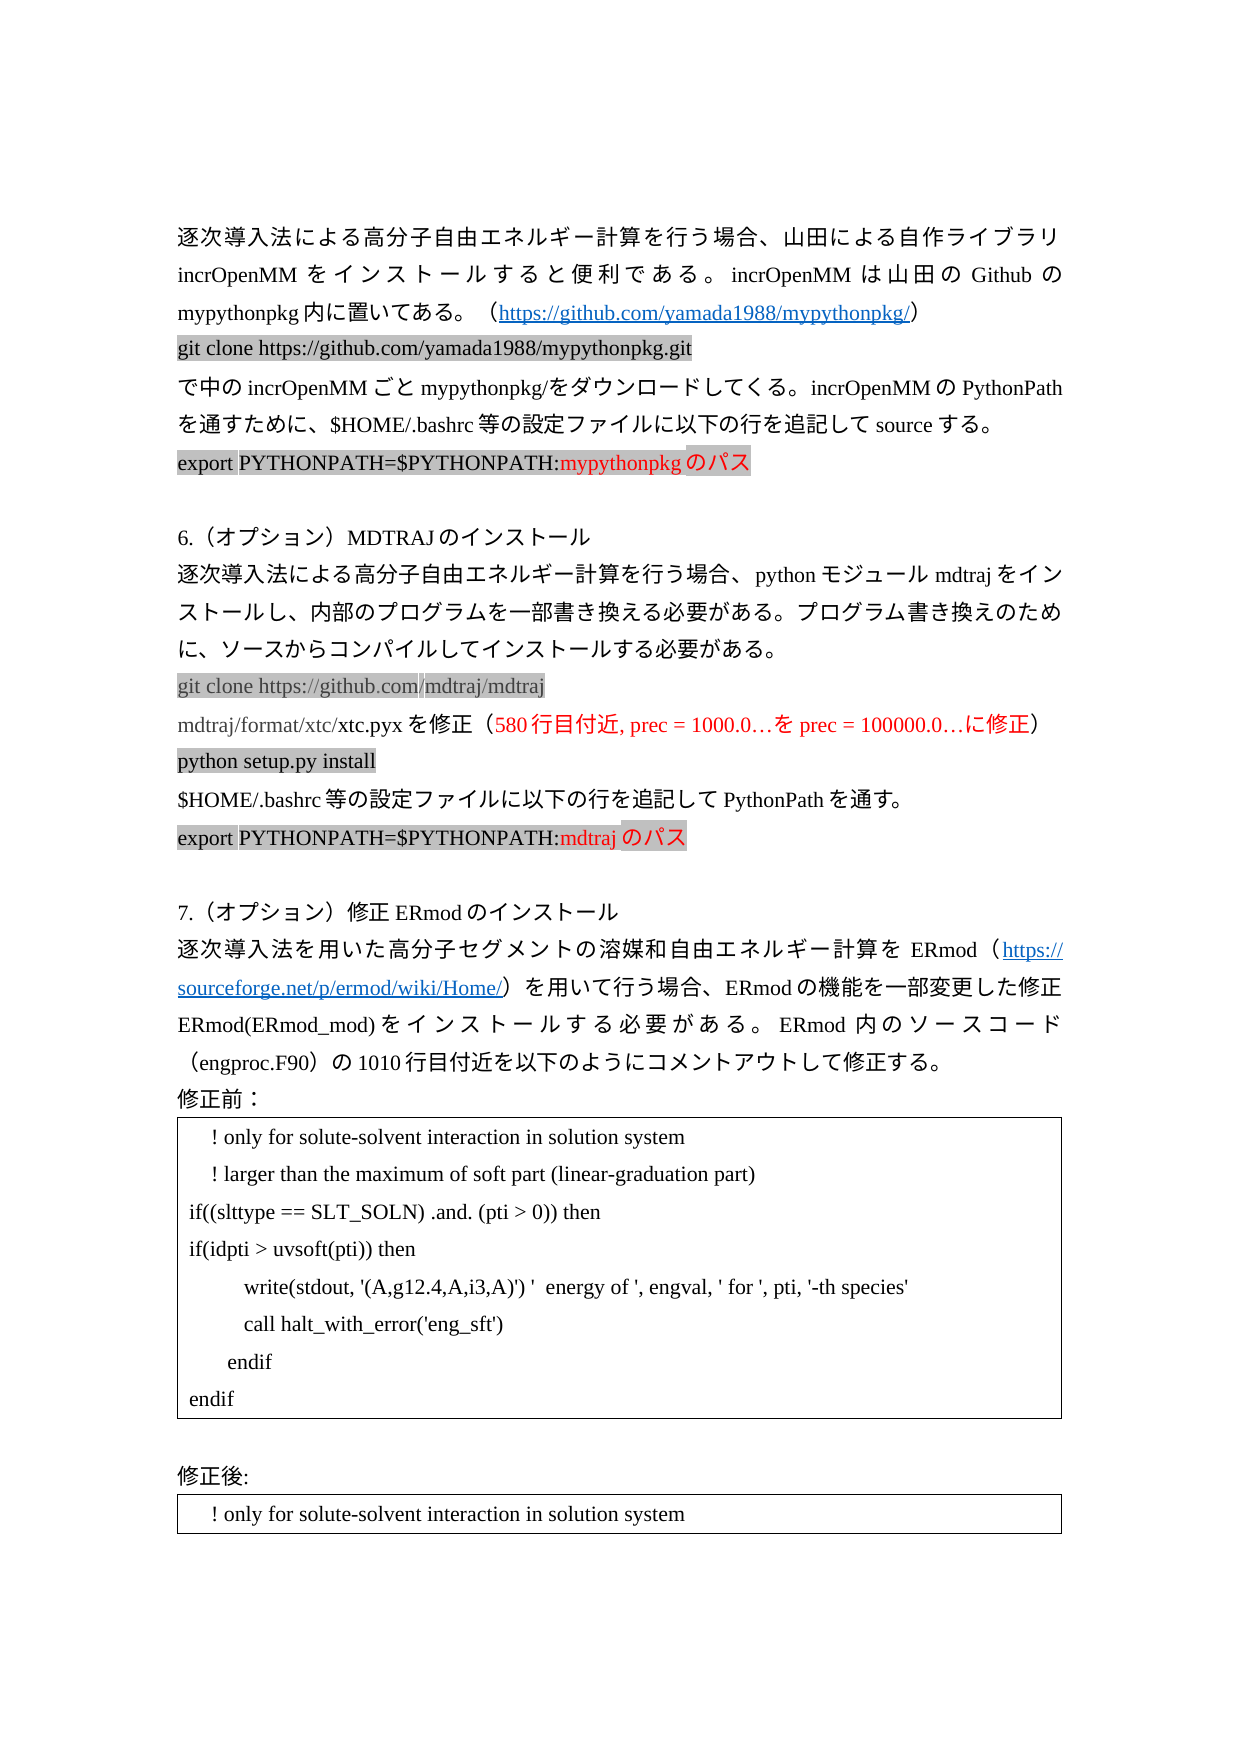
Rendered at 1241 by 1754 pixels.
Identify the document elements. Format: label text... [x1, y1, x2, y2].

text export PYTHONPATH=$PYTHONPATH:mdtrajのパス [177, 817, 1063, 854]
text 7.（オプション）修正ERmodのインストール [177, 892, 1063, 929]
text 逐次導入法による高分子自由エネルギー計算を行う場合、pythonモジュールmdtrajをインストールし、内部のプログラムを一部書き換える必要がある。プログラム書き換えのために、ソースからコンパイルしてインストールする必要がある。 [177, 554, 1063, 667]
table_header ! only for solute-solvent interaction in solution system ! larger than the maximum of soft part (linear-graduation part) if((slttype == SLT_SOLN) .and. (pti > 0)) then if(idpti > uvsoft(pti)) then write(stdout, '(A,g12.4,A,i3,A)') ' energy of ', engval, ' for ', pti, '-th species' call halt_with_error('eng_sft') endif endif [178, 1118, 1061, 1418]
text 逐次導入法を用いた高分子セグメントの溶媒和自由エネルギー計算をERmod（https://sourceforge.net/p/ermod/wiki/Home/）を用いて行う場合、ERmodの機能を一部変更した修正ERmod(ERmod_mod)をインストールする必要がある。ERmod内のソースコード（engproc.F90）の1010行目付近を以下のようにコメントアウトして修正する。 [177, 929, 1063, 1079]
text git clone https://github.com/yamada1988/mypythonpkg.git [177, 329, 1063, 367]
text git clone https://github.com/mdtraj/mdtraj [177, 667, 1063, 704]
text で中のincrOpenMMごとmypythonpkg/をダウンロードしてくる。incrOpenMMのPythonPathを通すために、$HOME/.bashrc等の設定ファイルに以下の行を追記してsourceする。 [177, 367, 1063, 442]
text 修正前： [177, 1079, 1063, 1117]
text 修正後: [177, 1456, 1063, 1494]
text python setup.py install [177, 742, 1063, 779]
text mdtraj/format/xtc/xtc.pyxを修正（580行目付近, prec = 1000.0…をprec = 100000.0…に修正） [177, 704, 1063, 742]
text 6.（オプション）MDTRAJのインストール [177, 517, 1063, 554]
text export PYTHONPATH=$PYTHONPATH:mypythonpkgのパス [177, 442, 1063, 479]
text 逐次導入法による高分子自由エネルギー計算を行う場合、山田による自作ライブラリincrOpenMMをインストールすると便利である。incrOpenMMは山田のGithubのmypythonpkg内に置いてある。（https://github.com/yamada1988/mypythonpkg/） [177, 217, 1063, 329]
text $HOME/.bashrc等の設定ファイルに以下の行を追記してPythonPathを通す。 [177, 779, 1063, 817]
